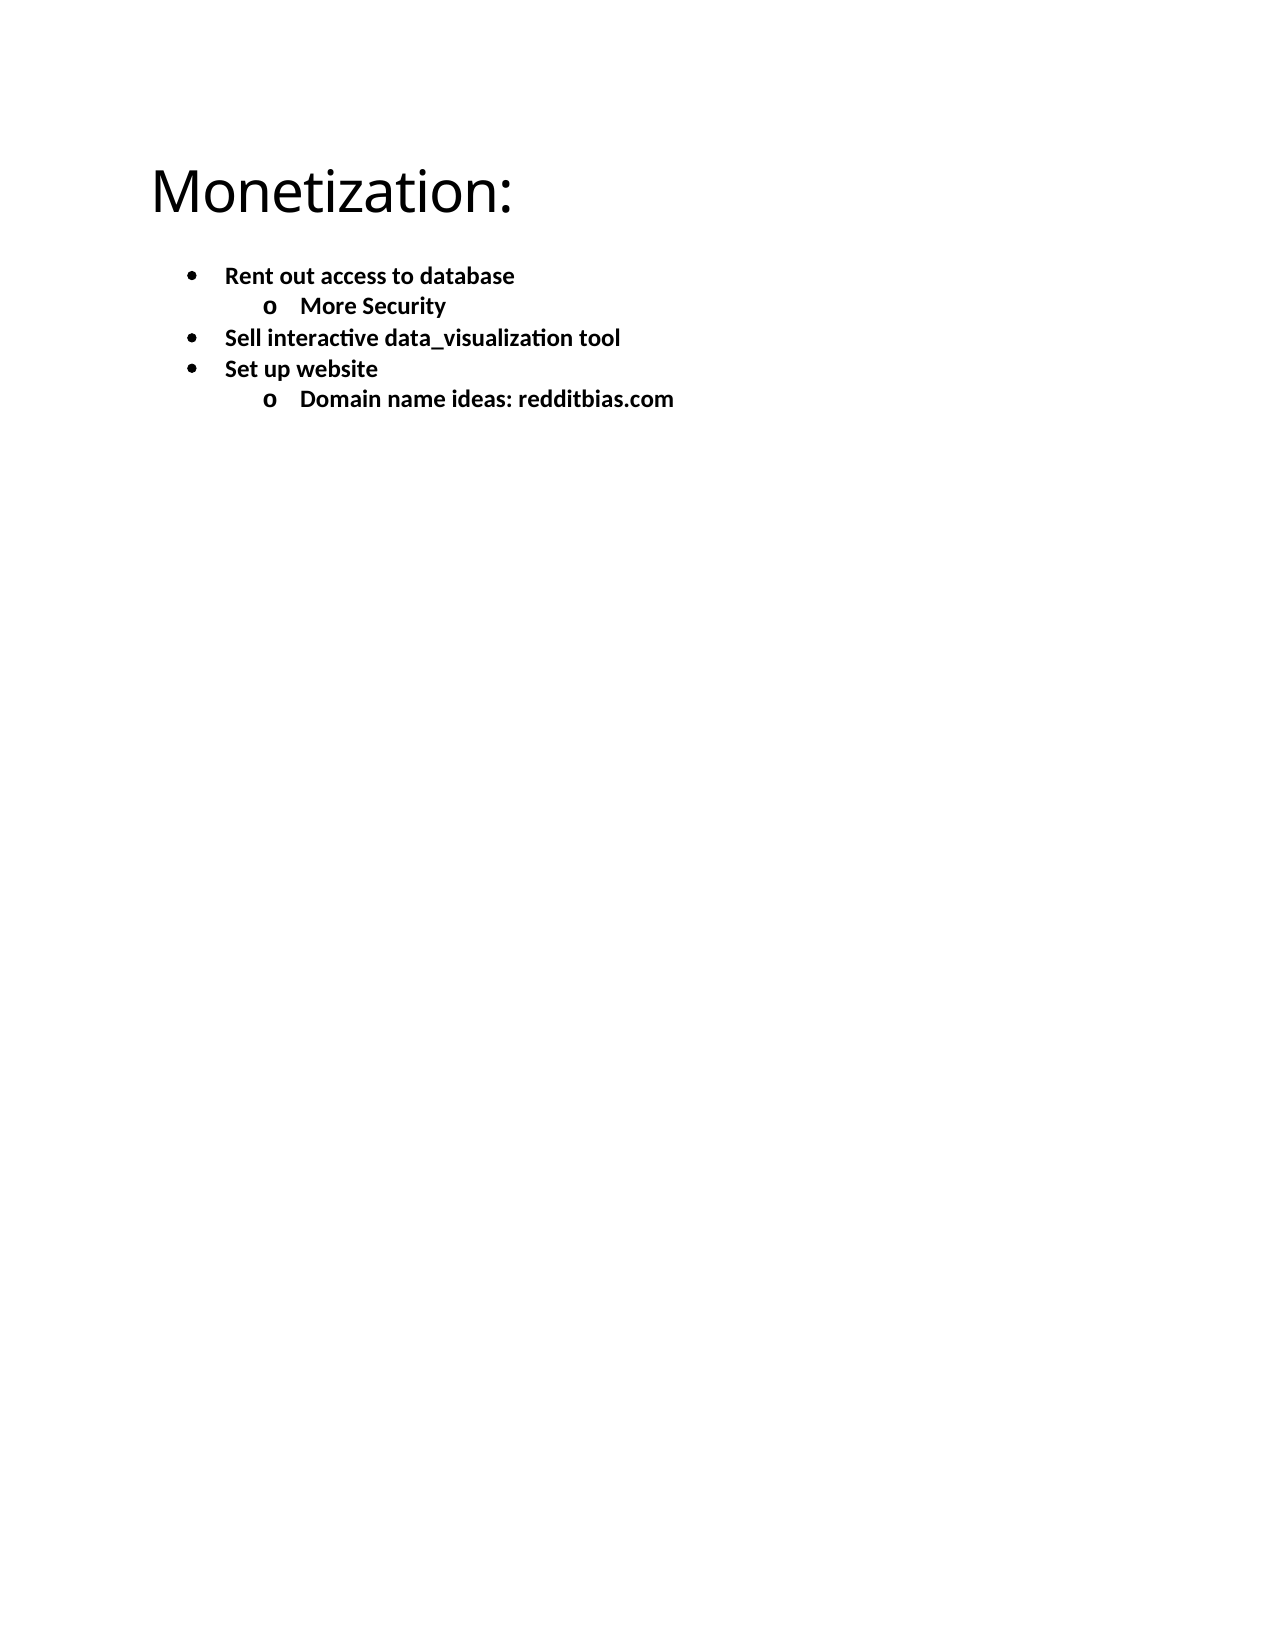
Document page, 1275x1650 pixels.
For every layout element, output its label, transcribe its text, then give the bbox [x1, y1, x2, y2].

list Rent out access to database [187, 260, 1125, 291]
title Monetization: [150, 150, 1125, 229]
list Set up website [187, 353, 1125, 383]
list Sell interactive data_visualization tool [187, 322, 1125, 353]
list More Security [262, 291, 1125, 322]
list Domain name ideas: redditbias.com [262, 383, 1125, 415]
